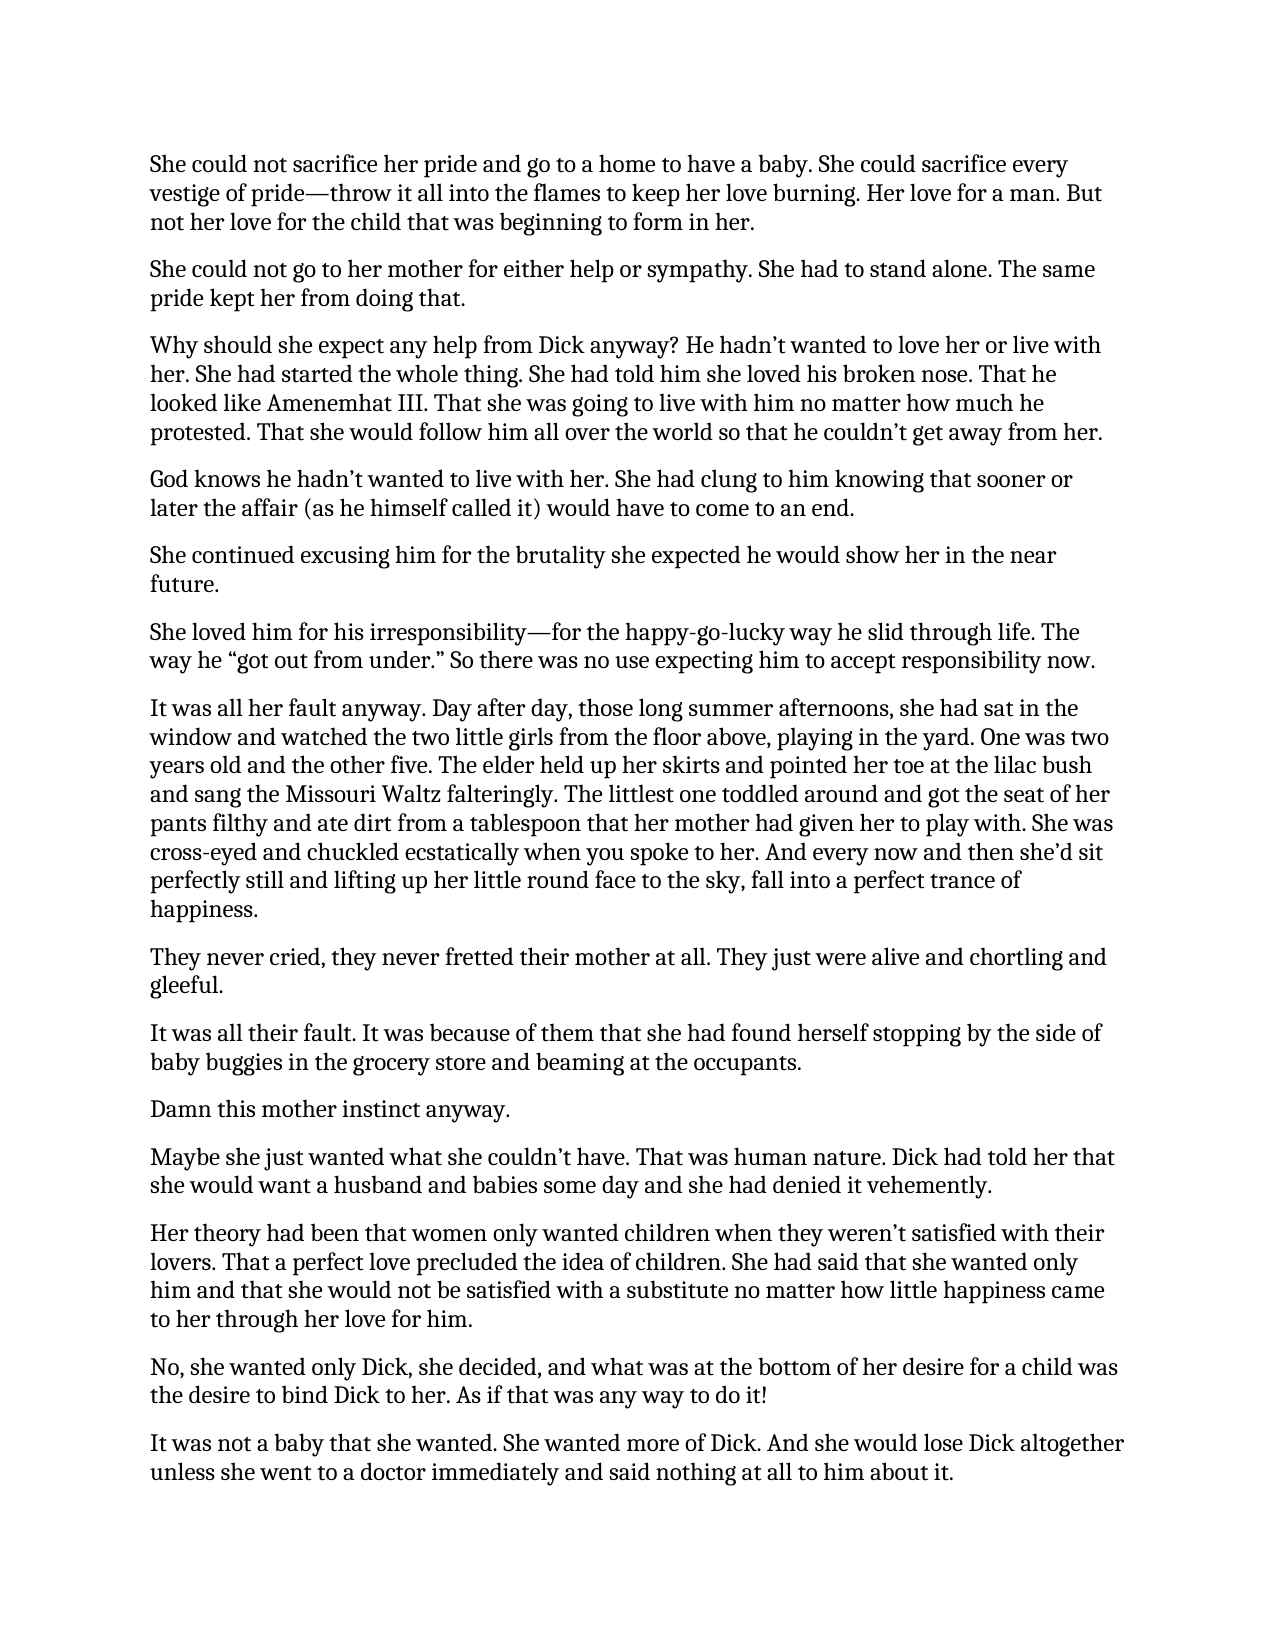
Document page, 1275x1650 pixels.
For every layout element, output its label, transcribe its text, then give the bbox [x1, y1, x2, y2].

text No, she wanted only Dick, she decided, and what was at the bottom of her desire for a child was the desire to bind Dick to her. As if that was any way to do it! [150, 1352, 1125, 1410]
text She loved him for his irresponsibility—for the happy-go-lucky way he slid through life. The way he “got out from under.” So there was no use expecting him to accept responsibility now. [150, 617, 1125, 675]
text She could not sacrifice her pride and go to a home to have a baby. She could sacrifice every vestige of pride—throw it all into the flames to keep her love burning. Her love for a man. But not her love for the child that was beginning to form in her. [150, 150, 1125, 236]
text She continued excusing him for the brutality she expected he would show her in the near future. [150, 541, 1125, 599]
text It was all their fault. It was because of them that she had found herself stopping by the side of baby buggies in the grocery store and beaming at the occupants. [150, 1019, 1125, 1076]
text It was not a baby that she wanted. She wanted more of Dick. And she would lose Dick altogether unless she went to a doctor immediately and said nothing at all to him about it. [150, 1429, 1125, 1486]
text God knows he hadn’t wanted to live with her. She had clung to him knowing that sooner or later the affair (as he himself called it) would have to come to an end. [150, 465, 1125, 522]
text It was all her fault anyway. Day after day, those long summer afternoons, she had sat in the window and watched the two little girls from the floor above, playing in the yard. One was two years old and the other five. The elder held up her skirts and pointed her toe at the lilac bush and sang the Missouri Waltz falteringly. The littlest one toddled around and got the seat of her pants filthy and ate dirt from a tablespoon that her mother had given her to play with. She was cross-eyed and chuckled ecstatically when you spoke to her. And every now and then she’d sit perfectly still and lifting up her little round face to the sky, fall into a perfect trance of happiness. [150, 694, 1125, 924]
text Her theory had been that women only wanted children when they weren’t satisfied with their lovers. That a perfect love precluded the idea of children. She had said that she wanted only him and that she would not be satisfied with a substitute no matter how little happiness came to her through her love for him. [150, 1219, 1125, 1334]
text She could not go to her mother for either help or sympathy. She had to stand alone. The same pride kept her from doing that. [150, 255, 1125, 312]
text Maybe she just wanted what she couldn’t have. That was human nature. Dick had told her that she would want a husband and babies some day and she had denied it vehemently. [150, 1142, 1125, 1200]
text They never cried, they never fretted their mother at all. They just were alive and chortling and gleeful. [150, 942, 1125, 1000]
text Damn this mother instinct anyway. [150, 1095, 1125, 1124]
text Why should she expect any help from Dick anyway? He hadn’t wanted to love her or live with her. She had started the whole thing. She had told him she loved his broken nose. That he looked like Amenemhat III. That she was going to live with him no matter how much he protested. That she would follow him all over the world so that he couldn’t get away from her. [150, 331, 1125, 446]
